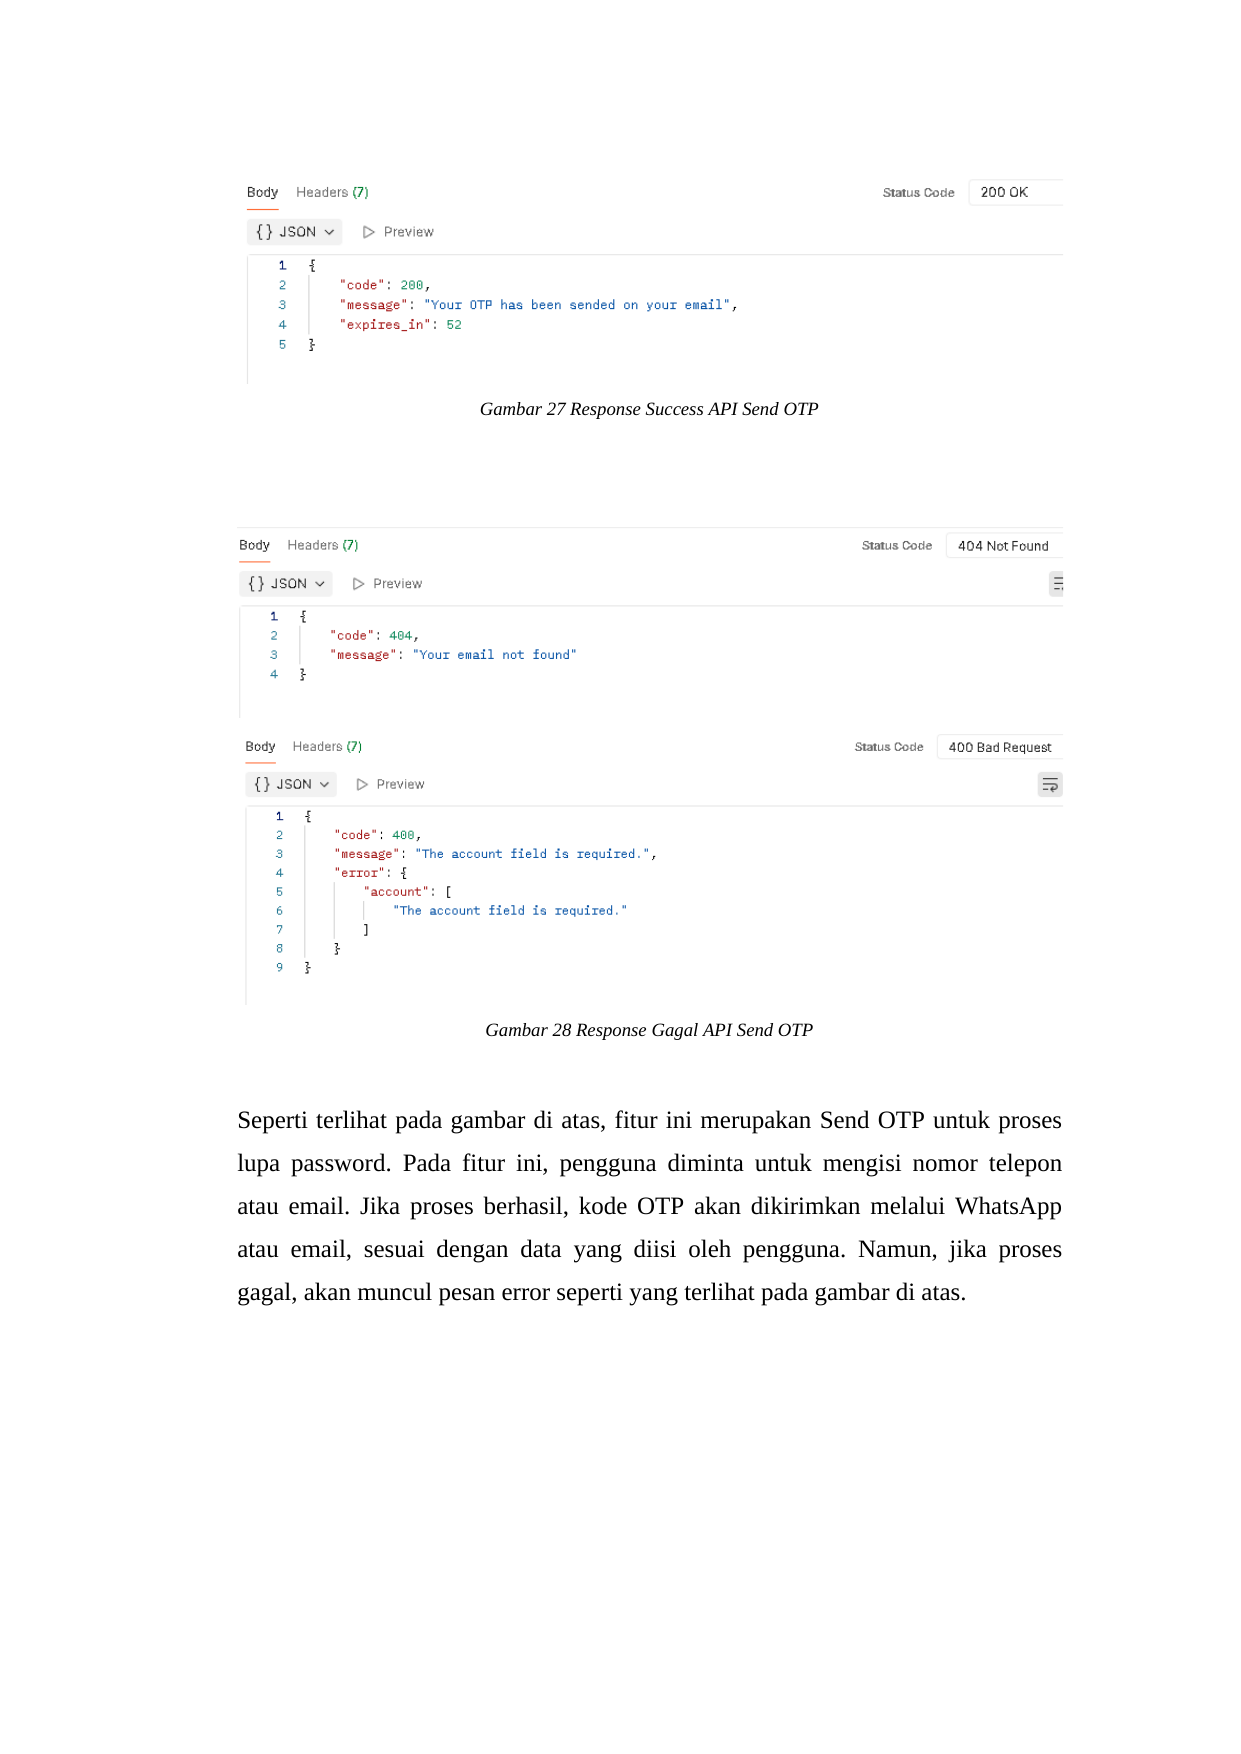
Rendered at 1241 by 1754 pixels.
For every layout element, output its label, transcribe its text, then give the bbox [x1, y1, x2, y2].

picture [237, 177, 1064, 384]
text Seperti terlihat pada gambar di atas, fitur ini merupakan Send OTP untuk proses lupa password. Pada fitur ini, pengguna diminta untuk mengisi nomor telepon atau email. Jika proses berhasil, kode OTP akan dikirimkan melalui WhatsApp atau email, sesuai dengan data yang diisi oleh pengguna. Namun, jika proses gagal, akan muncul pesan error seperti yang terlihat pada gambar di atas. [237, 1105, 1063, 1306]
text Gambar 27 Response Success API Send OTP [237, 398, 1063, 420]
picture [237, 526, 1064, 718]
text Gambar 28 Response Gagal API Send OTP [237, 1019, 1063, 1041]
picture [237, 732, 1064, 1005]
